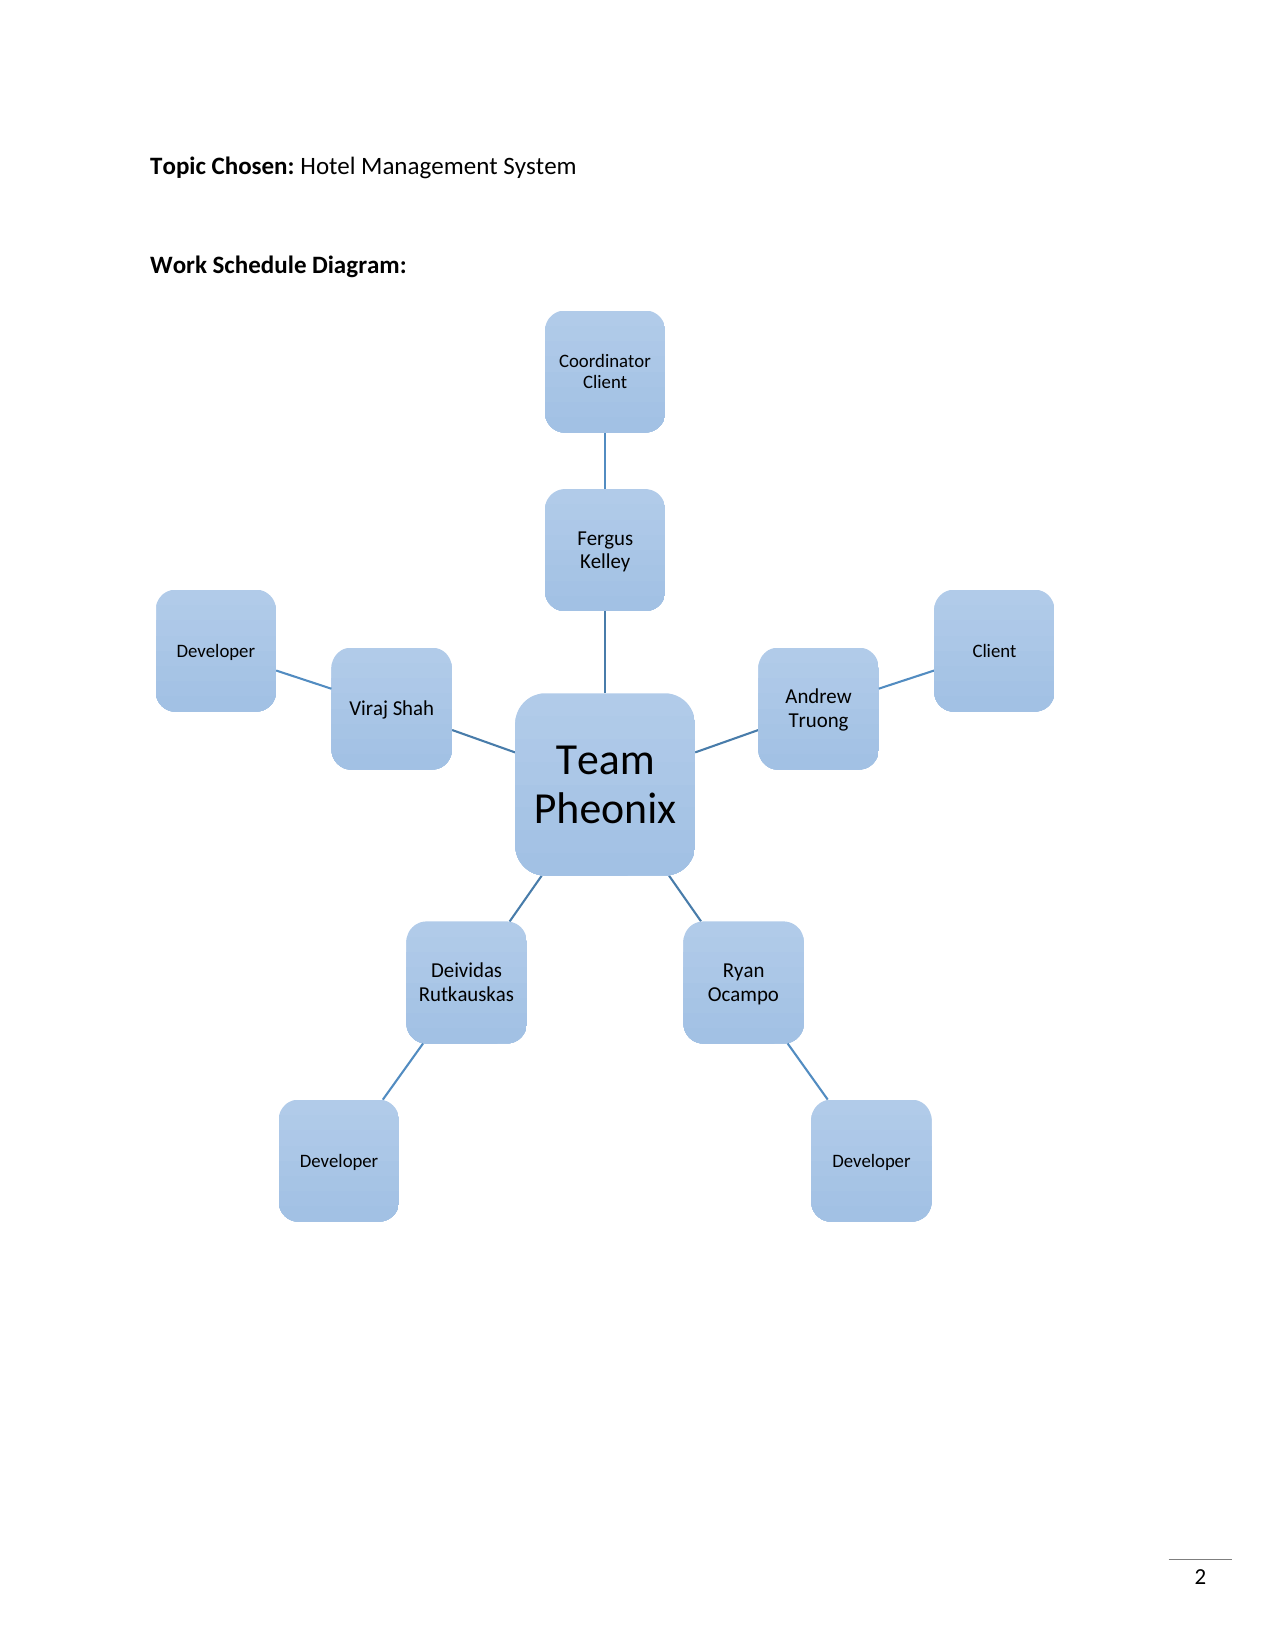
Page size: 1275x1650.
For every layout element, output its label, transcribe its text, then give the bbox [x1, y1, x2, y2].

text Work Schedule Diagram: [150, 249, 1125, 280]
text Topic Chosen: Hotel Management System [150, 150, 1125, 181]
